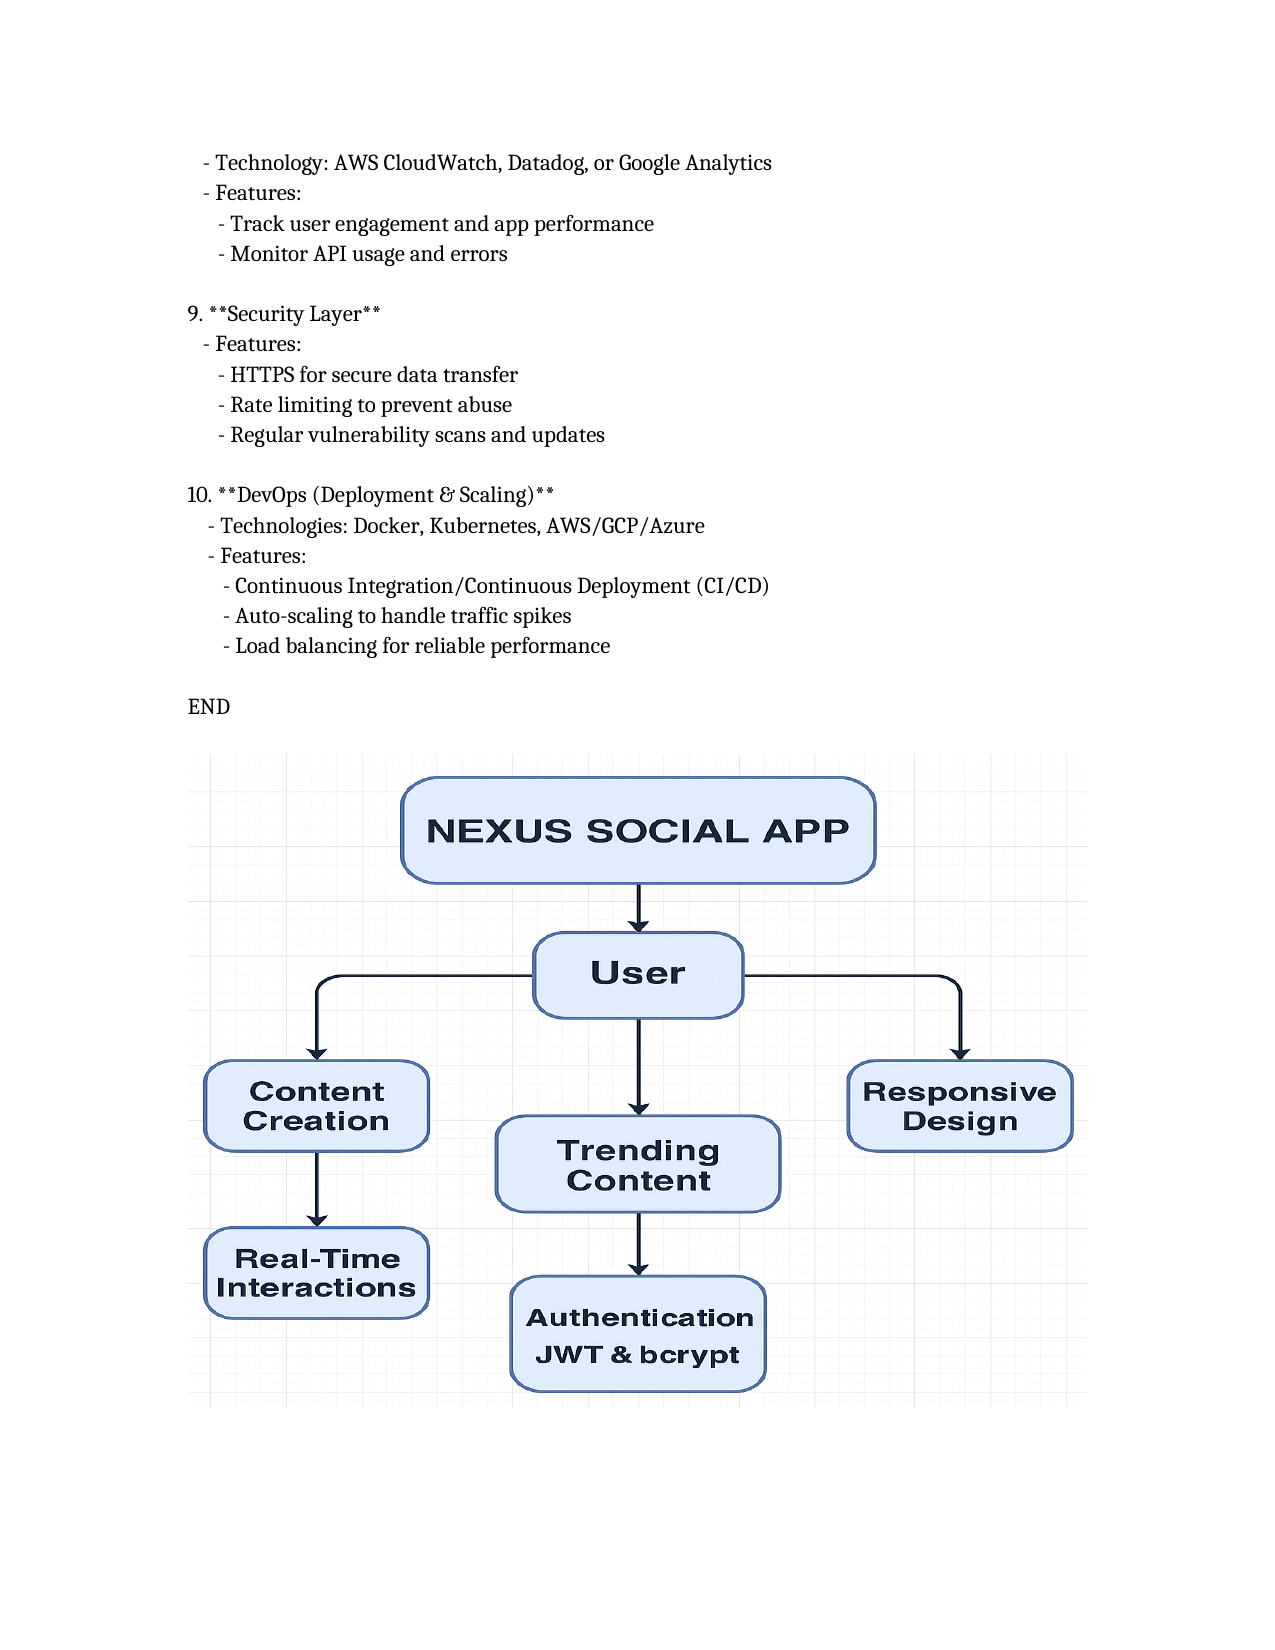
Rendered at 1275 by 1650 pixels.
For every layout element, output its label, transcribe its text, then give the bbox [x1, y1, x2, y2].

text - Regular vulnerability scans and updates [187, 422, 1087, 448]
text - Technologies: Docker, Kubernetes, AWS/GCP/Azure [187, 512, 1087, 539]
text 10. **DevOps (Deployment & Scaling)** [187, 482, 1087, 509]
text - HTTPS for secure data transfer [187, 361, 1087, 388]
text 9. **Security Layer** [187, 301, 1087, 327]
text - Features: [187, 331, 1087, 358]
text - Load balancing for reliable performance [187, 633, 1087, 660]
text - Auto-scaling to handle traffic spikes [187, 603, 1087, 629]
text - Features: [187, 180, 1087, 207]
text - Monitor API usage and errors [187, 241, 1087, 267]
text END [187, 694, 1087, 720]
text - Continuous Integration/Continuous Deployment (CI/CD) [187, 573, 1087, 599]
text - Track user engagement and app performance [187, 210, 1087, 237]
picture [187, 754, 1088, 1408]
text - Rate limiting to prevent abuse [187, 392, 1087, 418]
text - Technology: AWS CloudWatch, Datadog, or Google Analytics [187, 150, 1087, 176]
text - Features: [187, 543, 1087, 569]
